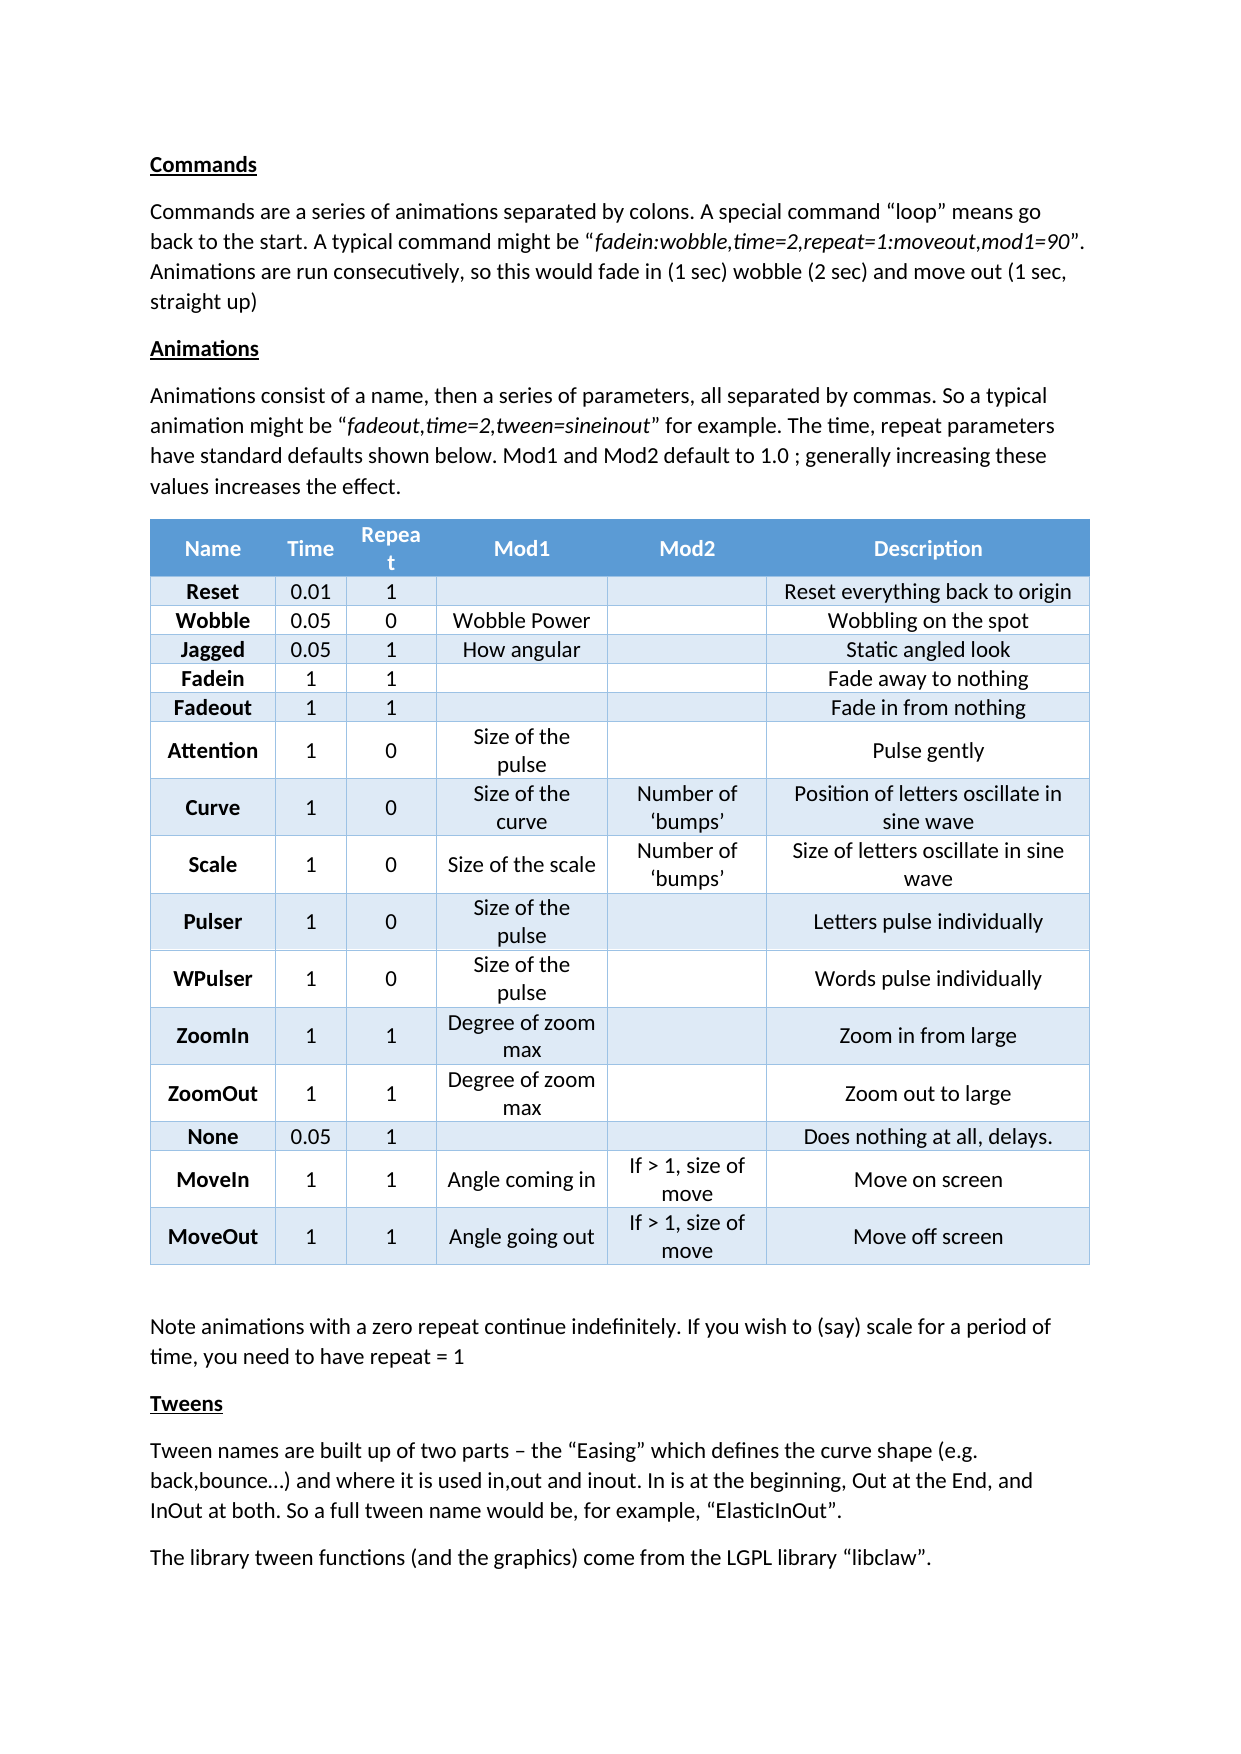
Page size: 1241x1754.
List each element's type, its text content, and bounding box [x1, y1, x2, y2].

table_cell Angle going out [437, 1208, 607, 1264]
table_cell 0.05 [276, 635, 346, 663]
table_cell How angular [437, 635, 607, 663]
table_cell 1 [347, 577, 436, 605]
table_cell Static angled look [767, 635, 1089, 663]
table_cell 1 [347, 1065, 436, 1121]
table_cell [608, 693, 766, 721]
table_cell Position of letters oscillate in sine wave [767, 779, 1089, 835]
table_cell Move off screen [767, 1208, 1089, 1264]
text Tweens [150, 1389, 1090, 1417]
table_cell 1 [276, 722, 346, 778]
table_cell Letters pulse individually [767, 894, 1089, 949]
table_cell ZoomOut [151, 1065, 275, 1121]
table_cell Fade away to nothing [767, 664, 1089, 692]
table_cell 1 [347, 664, 436, 692]
table_cell [437, 664, 607, 692]
table_cell Number of ‘bumps’ [608, 779, 766, 835]
table_cell Jagged [151, 635, 275, 663]
table_cell Zoom out to large [767, 1065, 1089, 1121]
table_cell 1 [276, 1151, 346, 1207]
table_cell 1 [347, 1208, 436, 1264]
table_cell 0 [347, 779, 436, 835]
table_cell [608, 894, 766, 949]
table_cell 1 [276, 951, 346, 1007]
table_cell Size of the pulse [437, 722, 607, 778]
table_cell [608, 635, 766, 663]
table_cell 0 [347, 606, 436, 634]
table_cell 1 [276, 779, 346, 835]
table_cell Wobble Power [437, 606, 607, 634]
table_cell 1 [276, 894, 346, 949]
table_cell Wobble [151, 606, 275, 634]
table_cell 1 [347, 1122, 436, 1150]
table_cell Fadeout [151, 693, 275, 721]
table_cell ZoomIn [151, 1008, 275, 1064]
table_cell [608, 722, 766, 778]
table_cell [608, 1122, 766, 1150]
table_cell 0.05 [276, 1122, 346, 1150]
table_cell MoveOut [151, 1208, 275, 1264]
table_cell None [151, 1122, 275, 1150]
table_cell Attention [151, 722, 275, 778]
text The library tween functions (and the graphics) come from the LGPL library “libclaw”. [150, 1543, 1090, 1571]
table_cell 1 [347, 693, 436, 721]
text Tween names are built up of two parts – the “Easing” which defines the curve shape (e.g. back,bounce…) and where it is used in,out and inout. In is at the beginning, Out at the End, and InOut at both. So a full tween name would be, for example, “ElasticInOut”. [150, 1436, 1090, 1524]
text Animations consist of a name, then a series of parameters, all separated by commas. So a typical animation might be “fadeout,time=2,tween=sineinout” for example. The time, repeat parameters have standard defaults shown below. Mod1 and Mod2 default to 1.0 ; generally increasing these values increases the effect. [150, 381, 1090, 500]
text Commands are a series of animations separated by colons. A special command “loop” means go back to the start. A typical command might be “fadein:wobble,time=2,repeat=1:moveout,mod1=90”. Animations are run consecutively, so this would fade in (1 sec) wobble (2 sec) and move out (1 sec, straight up) [150, 197, 1090, 316]
table_cell Size of the curve [437, 779, 607, 835]
table_cell If > 1, size of move [608, 1151, 766, 1207]
text Note animations with a zero repeat continue indefinitely. If you wish to (say) scale for a period of time, you need to have repeat = 1 [150, 1312, 1090, 1370]
table_header Mod2 [608, 520, 766, 576]
table_cell MoveIn [151, 1151, 275, 1207]
table_cell [437, 693, 607, 721]
table_cell Fadein [151, 664, 275, 692]
table_header Name [151, 520, 275, 576]
table_cell 1 [276, 1208, 346, 1264]
table_cell Scale [151, 836, 275, 892]
table_cell 0 [347, 836, 436, 892]
table_cell [608, 1008, 766, 1064]
table_cell Size of letters oscillate in sine wave [767, 836, 1089, 892]
table_cell 1 [347, 1151, 436, 1207]
table_cell Reset everything back to origin [767, 577, 1089, 605]
table_header Mod1 [437, 520, 607, 576]
table_header Time [276, 520, 346, 576]
table_header Repeat [347, 520, 436, 576]
table_cell Move on screen [767, 1151, 1089, 1207]
table_cell Reset [151, 577, 275, 605]
table_cell Angle coming in [437, 1151, 607, 1207]
table_cell Wobbling on the spot [767, 606, 1089, 634]
table_cell 1 [347, 1008, 436, 1064]
table_cell 1 [276, 693, 346, 721]
table_cell Curve [151, 779, 275, 835]
table_cell Degree of zoom max [437, 1008, 607, 1064]
text Commands [150, 150, 1090, 178]
table_cell Zoom in from large [767, 1008, 1089, 1064]
table_cell [608, 577, 766, 605]
text Animations [150, 334, 1090, 362]
table_cell [608, 606, 766, 634]
table_cell Size of the pulse [437, 951, 607, 1007]
table_cell WPulser [151, 951, 275, 1007]
table_cell 1 [276, 836, 346, 892]
table_cell Pulse gently [767, 722, 1089, 778]
table_cell Size of the scale [437, 836, 607, 892]
table_cell [437, 1122, 607, 1150]
table_cell Degree of zoom max [437, 1065, 607, 1121]
table_cell 0.01 [276, 577, 346, 605]
table_cell [608, 951, 766, 1007]
table_cell Number of ‘bumps’ [608, 836, 766, 892]
table_cell Does nothing at all, delays. [767, 1122, 1089, 1150]
table_cell If > 1, size of move [608, 1208, 766, 1264]
table_cell Words pulse individually [767, 951, 1089, 1007]
table_cell 0 [347, 722, 436, 778]
table_cell [608, 664, 766, 692]
table_cell 0 [347, 951, 436, 1007]
table_cell 1 [276, 1065, 346, 1121]
table_cell Size of the pulse [437, 894, 607, 949]
table_cell 0 [347, 894, 436, 949]
table_cell Pulser [151, 894, 275, 949]
table_cell Fade in from nothing [767, 693, 1089, 721]
table_cell 1 [276, 664, 346, 692]
table_cell 1 [276, 1008, 346, 1064]
table_cell 0.05 [276, 606, 346, 634]
table_cell [608, 1065, 766, 1121]
table_header Description [767, 520, 1089, 576]
table_cell 1 [347, 635, 436, 663]
table_cell [437, 577, 607, 605]
